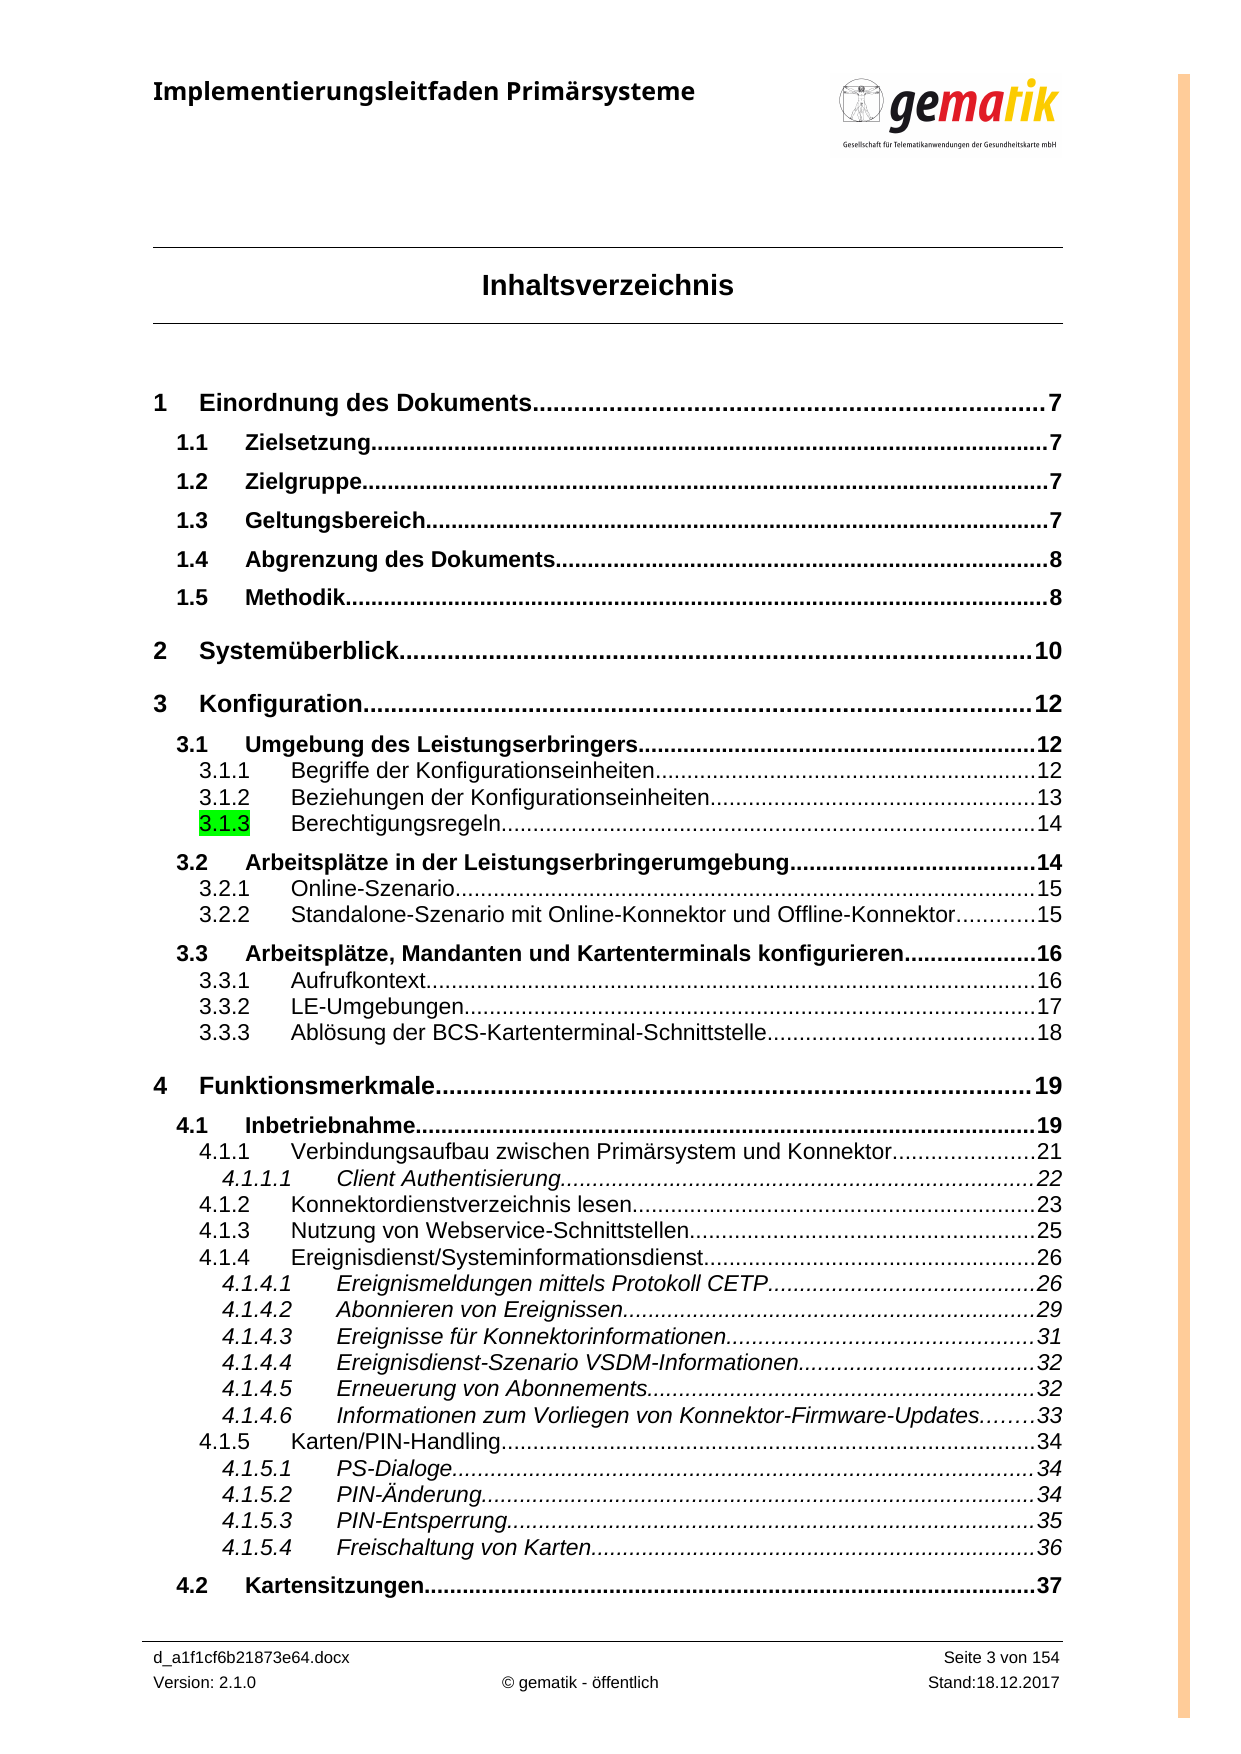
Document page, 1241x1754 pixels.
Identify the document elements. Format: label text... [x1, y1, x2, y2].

text 3.2.1 Online-Szenario 15 [199, 875, 1063, 901]
text 1.3 Geltungsbereich 7 [176, 507, 1063, 533]
text 1.2 Zielgruppe 7 [176, 468, 1063, 494]
text 3.2 Arbeitsplätze in der Leistungserbringerumgebung 14 [176, 849, 1063, 875]
text 4.1.4.3 Ereignisse für Konnektorinformationen 31 [222, 1323, 1063, 1349]
text 2 Systemüberblick 10 [153, 636, 1063, 664]
picture [830, 73, 1062, 158]
text 4.1.5.3 PIN-Entsperrung 35 [222, 1507, 1063, 1533]
text 4.1 Inbetriebnahme 19 [176, 1112, 1063, 1138]
text 4.1.4.2 Abonnieren von Ereignissen 29 [222, 1296, 1063, 1323]
text 4.1.5.2 PIN-Änderung 34 [222, 1481, 1063, 1507]
text 1.4 Abgrenzung des Dokuments 8 [176, 546, 1063, 572]
text 4.1.5.4 Freischaltung von Karten 36 [222, 1533, 1063, 1560]
text 3.1.3 Berechtigungsregeln 14 [250, 810, 1063, 836]
text 4.1.3 Nutzung von Webservice-Schnittstellen 25 [199, 1217, 1063, 1244]
text 4.1.4.4 Ereignisdienst-Szenario VSDM-Informationen 32 [222, 1349, 1063, 1375]
text 3.3.2 LE-Umgebungen 17 [199, 993, 1063, 1019]
text 4.1.1.1 Client Authentisierung 22 [222, 1164, 1063, 1191]
text 4.1.4.1 Ereignismeldungen mittels Protokoll CETP 26 [222, 1270, 1063, 1296]
text 3.1.2 Beziehungen der Konfigurationseinheiten 13 [199, 783, 1063, 810]
text 1.1 Zielsetzung 7 [176, 429, 1063, 455]
text 3.2.2 Standalone-Szenario mit Online-Konnektor und Offline-Konnektor 15 [199, 901, 1063, 928]
text 3.3.1 Aufrufkontext 16 [199, 967, 1063, 993]
text 3.1.1 Begriffe der Konfigurationseinheiten 12 [199, 757, 1063, 783]
text 1 Einordnung des Dokuments 7 [153, 388, 1063, 416]
text 4.1.5.1 PS-Dialoge 34 [222, 1454, 1063, 1481]
title Inhaltsverzeichnis [153, 248, 1063, 323]
text 3.3.3 Ablösung der BCS-Kartenterminal-Schnittstelle 18 [199, 1019, 1063, 1046]
text 4.1.4.5 Erneuerung von Abonnements 32 [222, 1375, 1063, 1402]
text 4.1.4 Ereignisdienst/Systeminformationsdienst 26 [199, 1244, 1063, 1270]
text 4.1.5 Karten/PIN-Handling 34 [199, 1428, 1063, 1454]
text 3.1 Umgebung des Leistungserbringers 12 [176, 731, 1063, 757]
text 1.5 Methodik 8 [176, 584, 1063, 611]
text 4.2 Kartensitzungen 37 [176, 1572, 1063, 1599]
text 4.1.1 Verbindungsaufbau zwischen Primärsystem und Konnektor 21 [199, 1138, 1063, 1164]
text 4.1.4.6 Informationen zum Vorliegen von Konnektor-Firmware-Updates 33 [222, 1402, 1063, 1428]
text 3 Konfiguration 12 [153, 689, 1063, 718]
text 4 Funktionsmerkmale 19 [153, 1071, 1063, 1099]
text 4.1.2 Konnektordienstverzeichnis lesen 23 [199, 1191, 1063, 1217]
text 3.3 Arbeitsplätze, Mandanten und Kartenterminals konfigurieren 16 [176, 940, 1063, 967]
